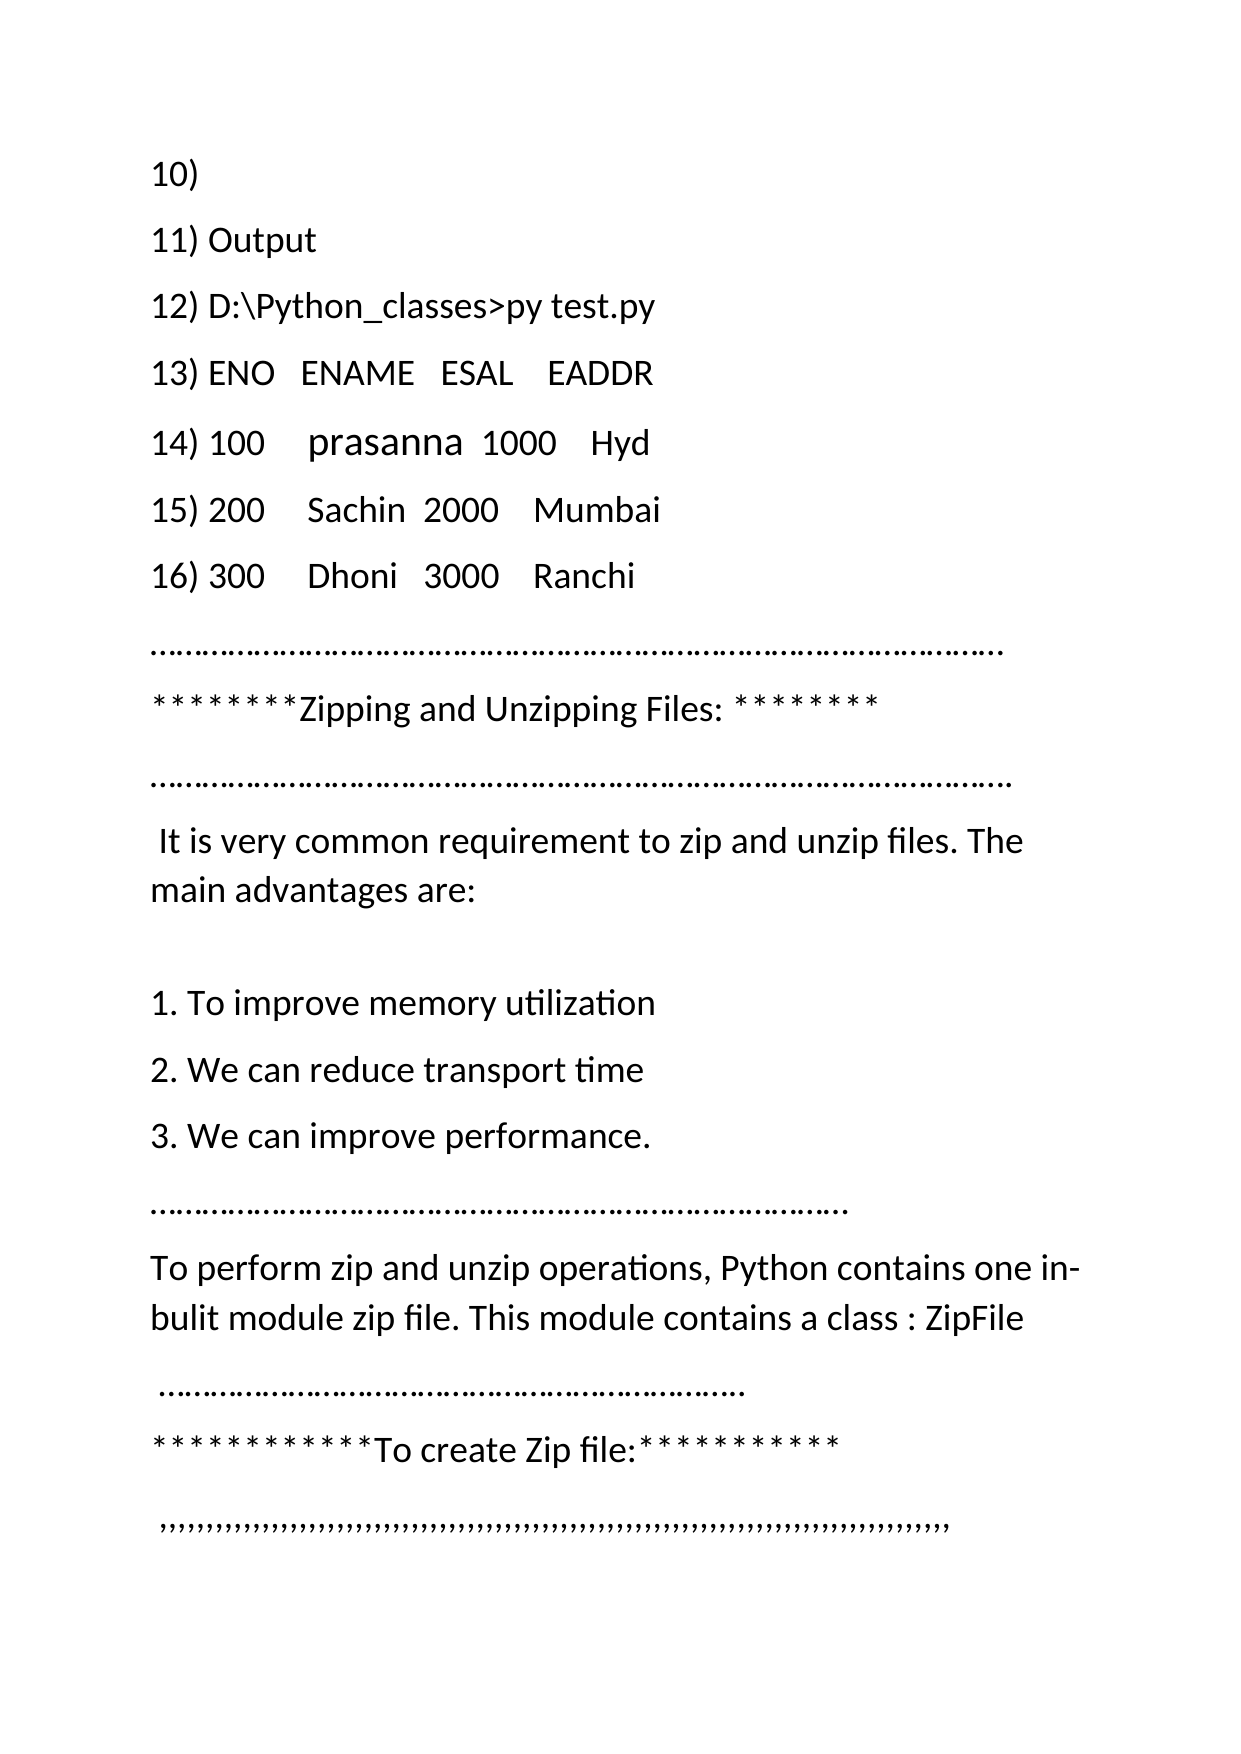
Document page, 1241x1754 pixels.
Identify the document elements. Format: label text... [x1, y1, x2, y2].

text 14) 100 prasanna 1000 Hyd [150, 414, 1090, 465]
text ************To create Zip file:*********** [150, 1426, 1090, 1472]
text 3. We can improve performance. [150, 1112, 1090, 1157]
text To perform zip and unzip operations, Python contains one in-bulit module zip file. This module contains a class : ZipFile [150, 1244, 1090, 1339]
text 2. We can reduce transport time [150, 1046, 1090, 1091]
text ……………………………………………………………………… [150, 1178, 1090, 1224]
text 12) D:\Python_classes>py test.py [150, 282, 1090, 328]
text 16) 300 Dhoni 3000 Ranchi [150, 552, 1090, 598]
text ………………………………………………………….. [150, 1359, 1090, 1405]
text ……………………………………………………………………………………… [150, 618, 1090, 664]
text 1. To improve memory utilization [150, 979, 1090, 1025]
text It is very common requirement to zip and unzip files. The main advantages are: [150, 817, 1090, 912]
text 13) ENO ENAME ESAL EADDR [150, 348, 1090, 394]
text 10) [150, 150, 1090, 196]
text ,,,,,,,,,,,,,,,,,,,,,,,,,,,,,,,,,,,,,,,,,,,,,,,,,,,,,,,,,,,,,,,,,,,,,,,,,,,,,,,,,,,,, [150, 1492, 1090, 1538]
text 15) 200 Sachin 2000 Mumbai [150, 486, 1090, 532]
text 11) Output [150, 216, 1090, 262]
text ********Zipping and Unzipping Files: ******** [150, 684, 1090, 730]
text ………………………………………………………………………………………. [150, 751, 1090, 797]
